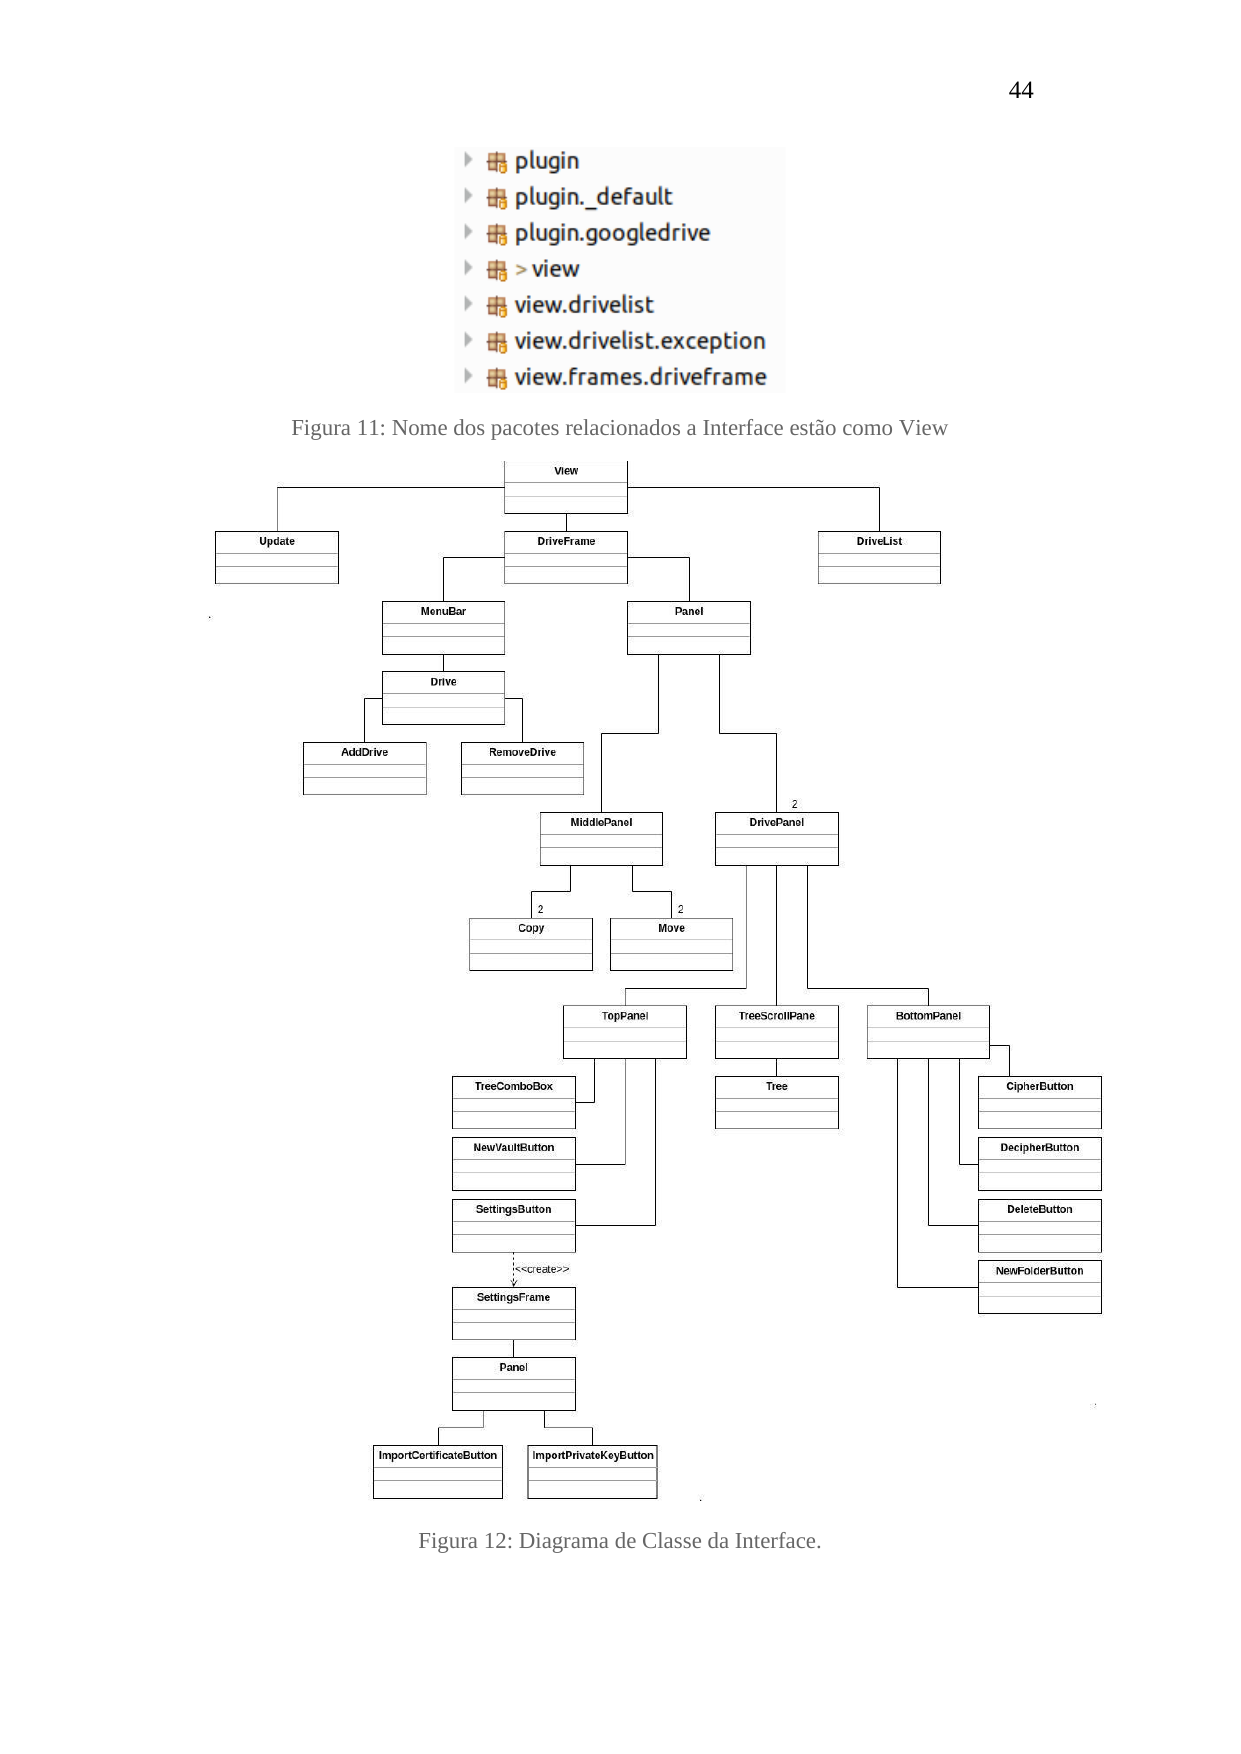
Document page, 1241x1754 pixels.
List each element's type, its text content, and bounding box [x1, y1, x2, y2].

picture [454, 147, 786, 393]
picture [206, 461, 1110, 1507]
subtitle Figura 12: Diagrama de Classe da Interface. [207, 1527, 1033, 1553]
subtitle Figura 11: Nome dos pacotes relacionados a Interface estão como View [207, 414, 1033, 440]
